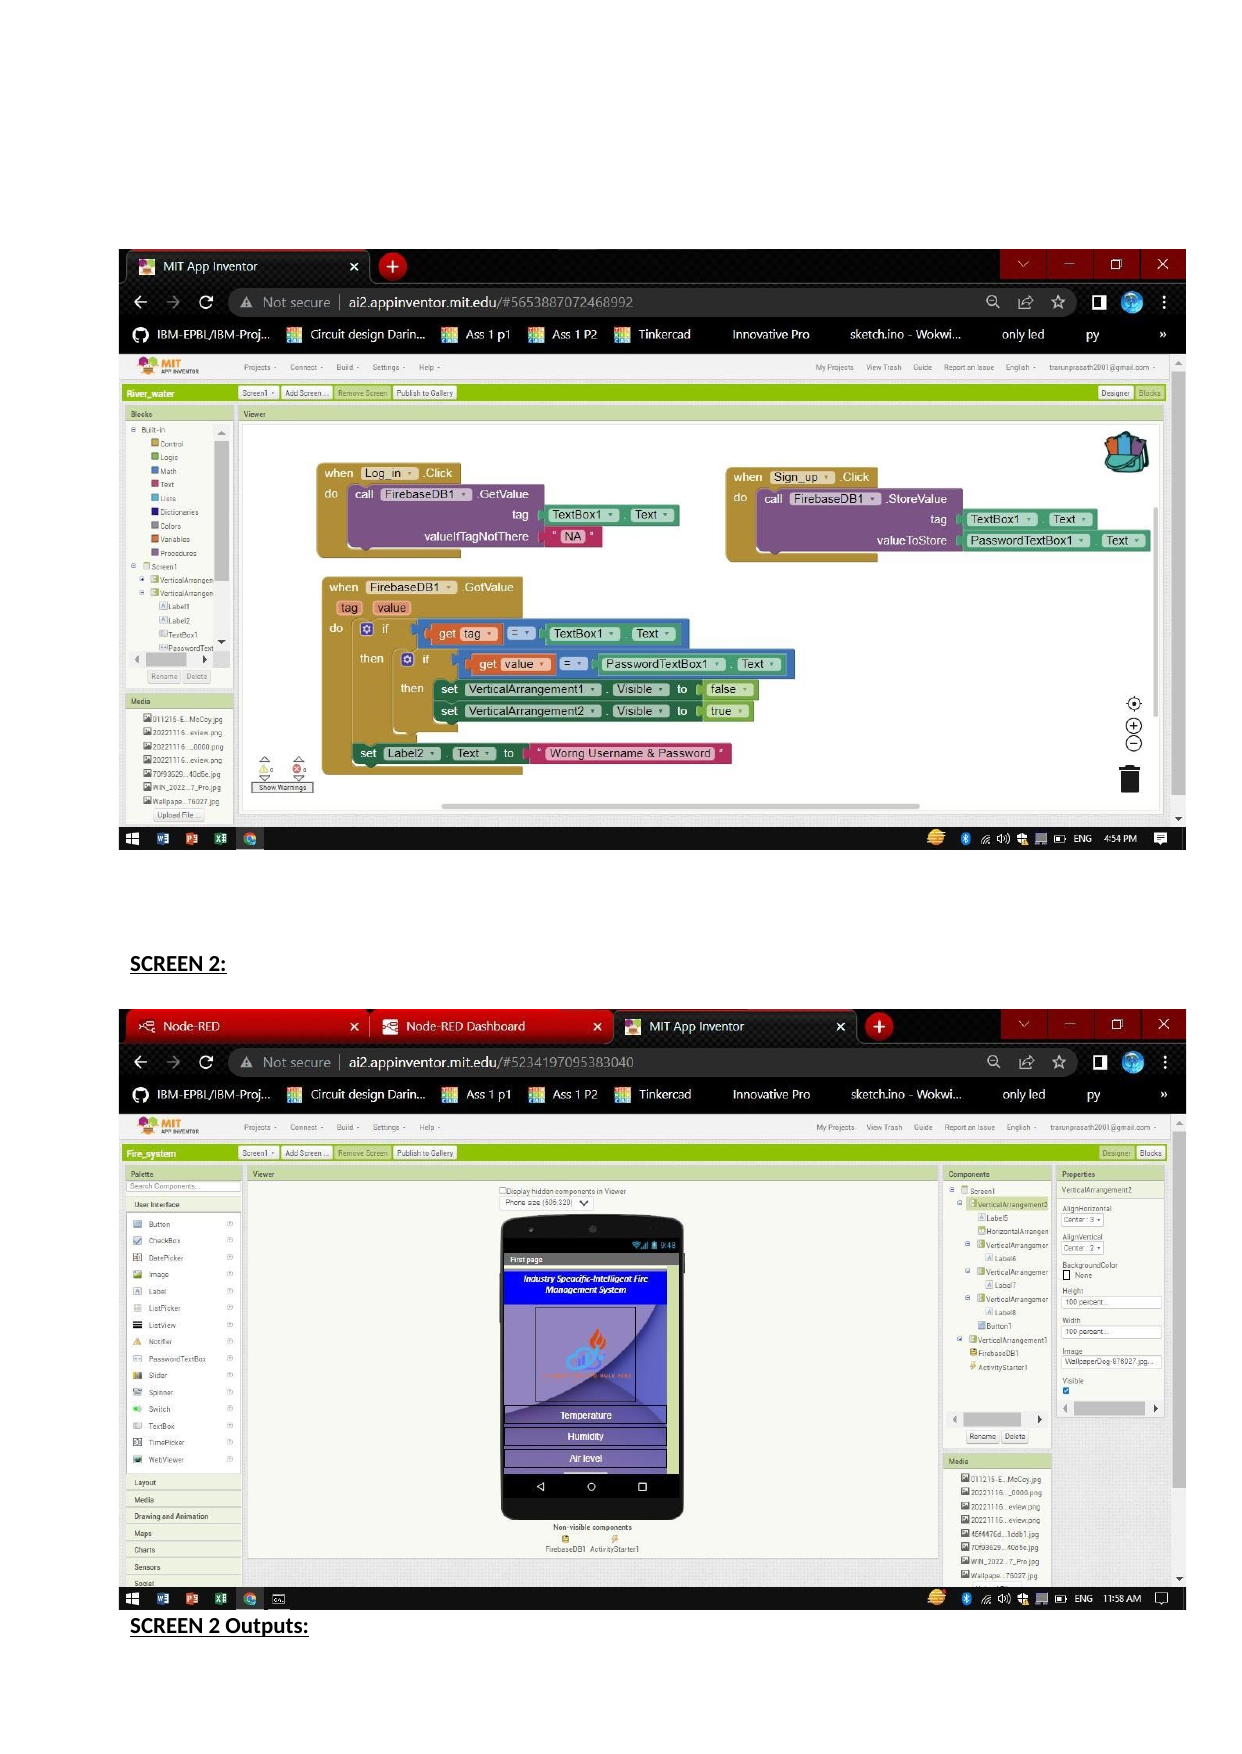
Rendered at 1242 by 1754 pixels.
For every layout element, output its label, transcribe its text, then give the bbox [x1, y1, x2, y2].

picture [118, 1009, 1187, 1610]
text SCREEN 2 Outputs: [130, 1612, 1059, 1639]
text SCREEN 2: [130, 949, 1059, 977]
picture [118, 249, 1186, 850]
